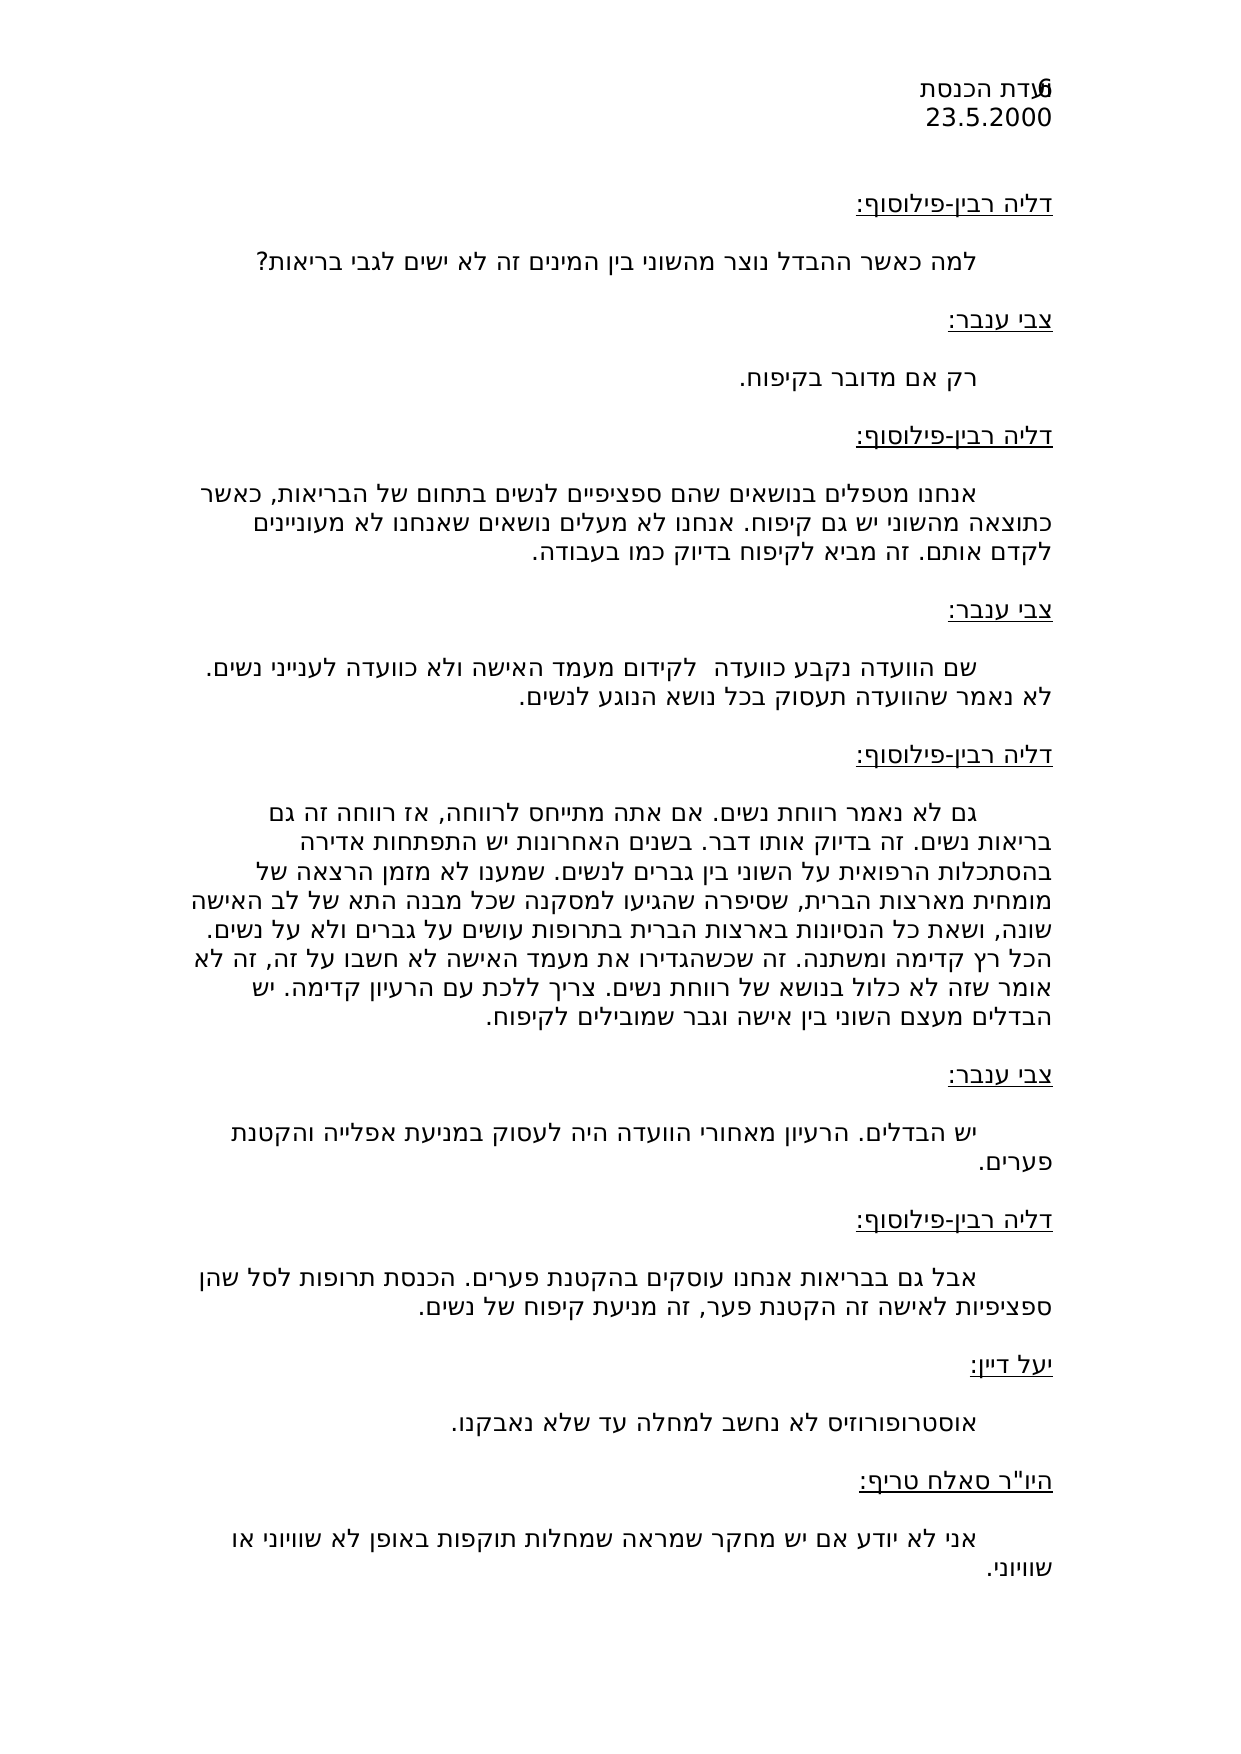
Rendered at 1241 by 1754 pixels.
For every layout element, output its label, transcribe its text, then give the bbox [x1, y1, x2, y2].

text אני לא יודע אם יש מחקר שמראה שמחלות תוקפות באופן לא שוויוני או שוויוני. [187, 1524, 1053, 1582]
text היו"ר סאלח טריף: [187, 1466, 1053, 1495]
text אבל גם בבריאות אנחנו עוסקים בהקטנת פערים. הכנסת תרופות לסל שהן ספציפיות לאישה זה הקטנת פער, זה מניעת קיפוח של נשים. [187, 1263, 1053, 1322]
text רק אם מדובר בקיפוח. [187, 363, 1053, 392]
text דליה רבין-פילוסוף: [187, 421, 1053, 450]
text דליה רבין-פילוסוף: [187, 189, 1053, 219]
text אוסטרופורוזיס לא נחשב למחלה עד שלא נאבקנו. [187, 1408, 1053, 1437]
text למה כאשר ההבדל נוצר מהשוני בין המינים זה לא ישים לגבי בריאות? [187, 247, 1053, 277]
text שם הוועדה נקבע כוועדה לקידום מעמד האישה ולא כוועדה לענייני נשים. לא נאמר שהוועדה תעסוק בכל נושא הנוגע לנשים. [187, 653, 1053, 712]
text צבי ענבר: [187, 595, 1053, 624]
text אנחנו מטפלים בנושאים שהם ספציפיים לנשים בתחום של הבריאות, כאשר כתוצאה מהשוני יש גם קיפוח. אנחנו לא מעלים נושאים שאנחנו לא מעוניינים לקדם אותם. זה מביא לקיפוח בדיוק כמו בעבודה. [187, 479, 1053, 567]
text דליה רבין-פילוסוף: [187, 740, 1053, 769]
text יעל דיין: [187, 1350, 1053, 1379]
text גם לא נאמר רווחת נשים. אם אתה מתייחס לרווחה, אז רווחה זה גם בריאות נשים. זה בדיוק אותו דבר. בשנים האחרונות יש התפתחות אדירה בהסתכלות הרפואית על השוני בין גברים לנשים. שמענו לא מזמן הרצאה של מומחית מארצות הברית, שסיפרה שהגיעו למסקנה שכל מבנה התא של לב האישה שונה, ושאת כל הנסיונות בארצות הברית בתרופות עושים על גברים ולא על נשים. הכל רץ קדימה ומשתנה. זה שכשהגדירו את מעמד האישה לא חשבו על זה, זה לא אומר שזה לא כלול בנושא של רווחת נשים. צריך ללכת עם הרעיון קדימה. יש הבדלים מעצם השוני בין אישה וגבר שמובילים לקיפוח. [187, 798, 1053, 1032]
text דליה רבין-פילוסוף: [187, 1205, 1053, 1234]
text יש הבדלים. הרעיון מאחורי הוועדה היה לעסוק במניעת אפלייה והקטנת פערים. [187, 1118, 1053, 1177]
text צבי ענבר: [187, 1060, 1053, 1089]
text צבי ענבר: [187, 305, 1053, 334]
